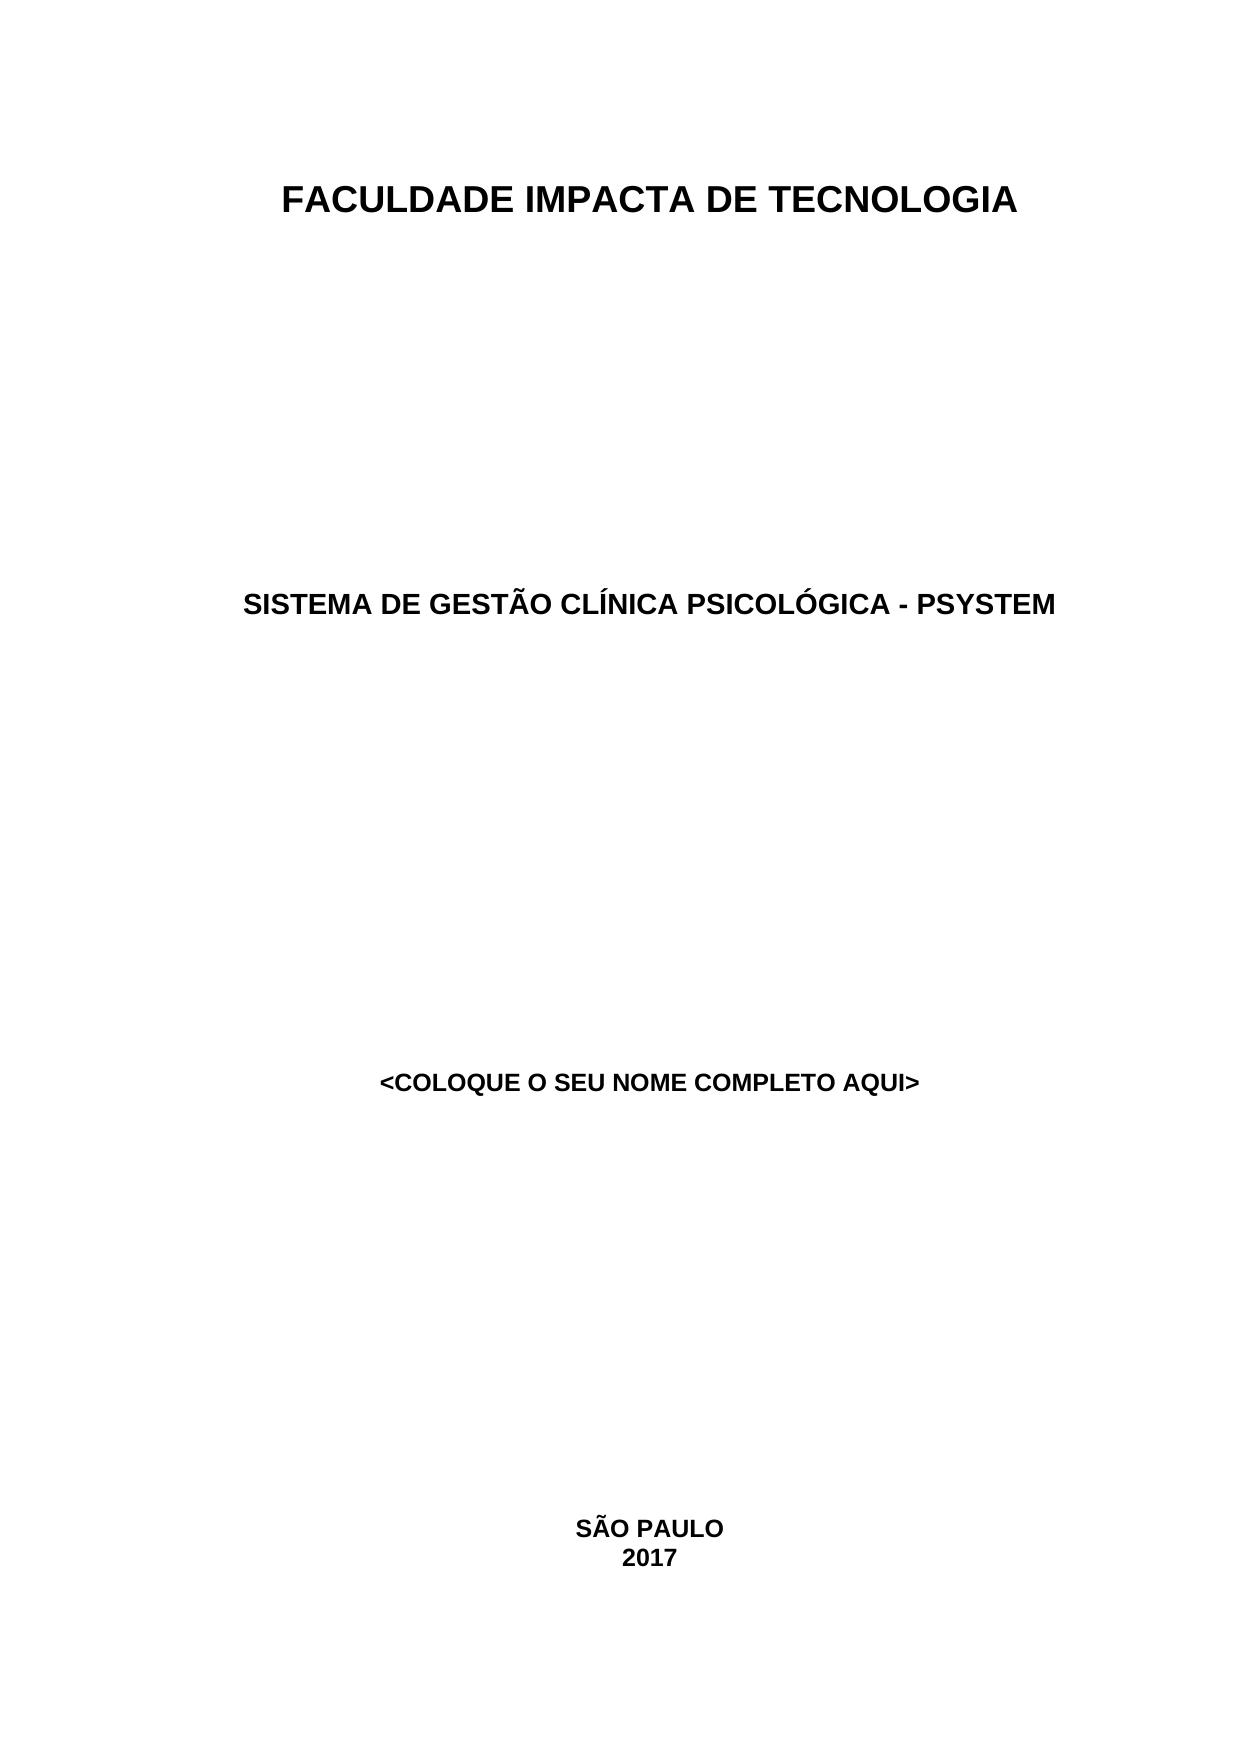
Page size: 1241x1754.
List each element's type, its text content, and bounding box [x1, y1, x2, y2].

text <coloque o seu nome completo aqui> [177, 1068, 1122, 1097]
text 2017 [177, 1543, 1122, 1572]
text Sistema de gestão clínica psicológica - Psystem [177, 587, 1122, 620]
text SÃO PAULO [177, 1514, 1122, 1543]
text FACULDADE IMPACTA DE TECNOLOGIA [177, 177, 1122, 220]
